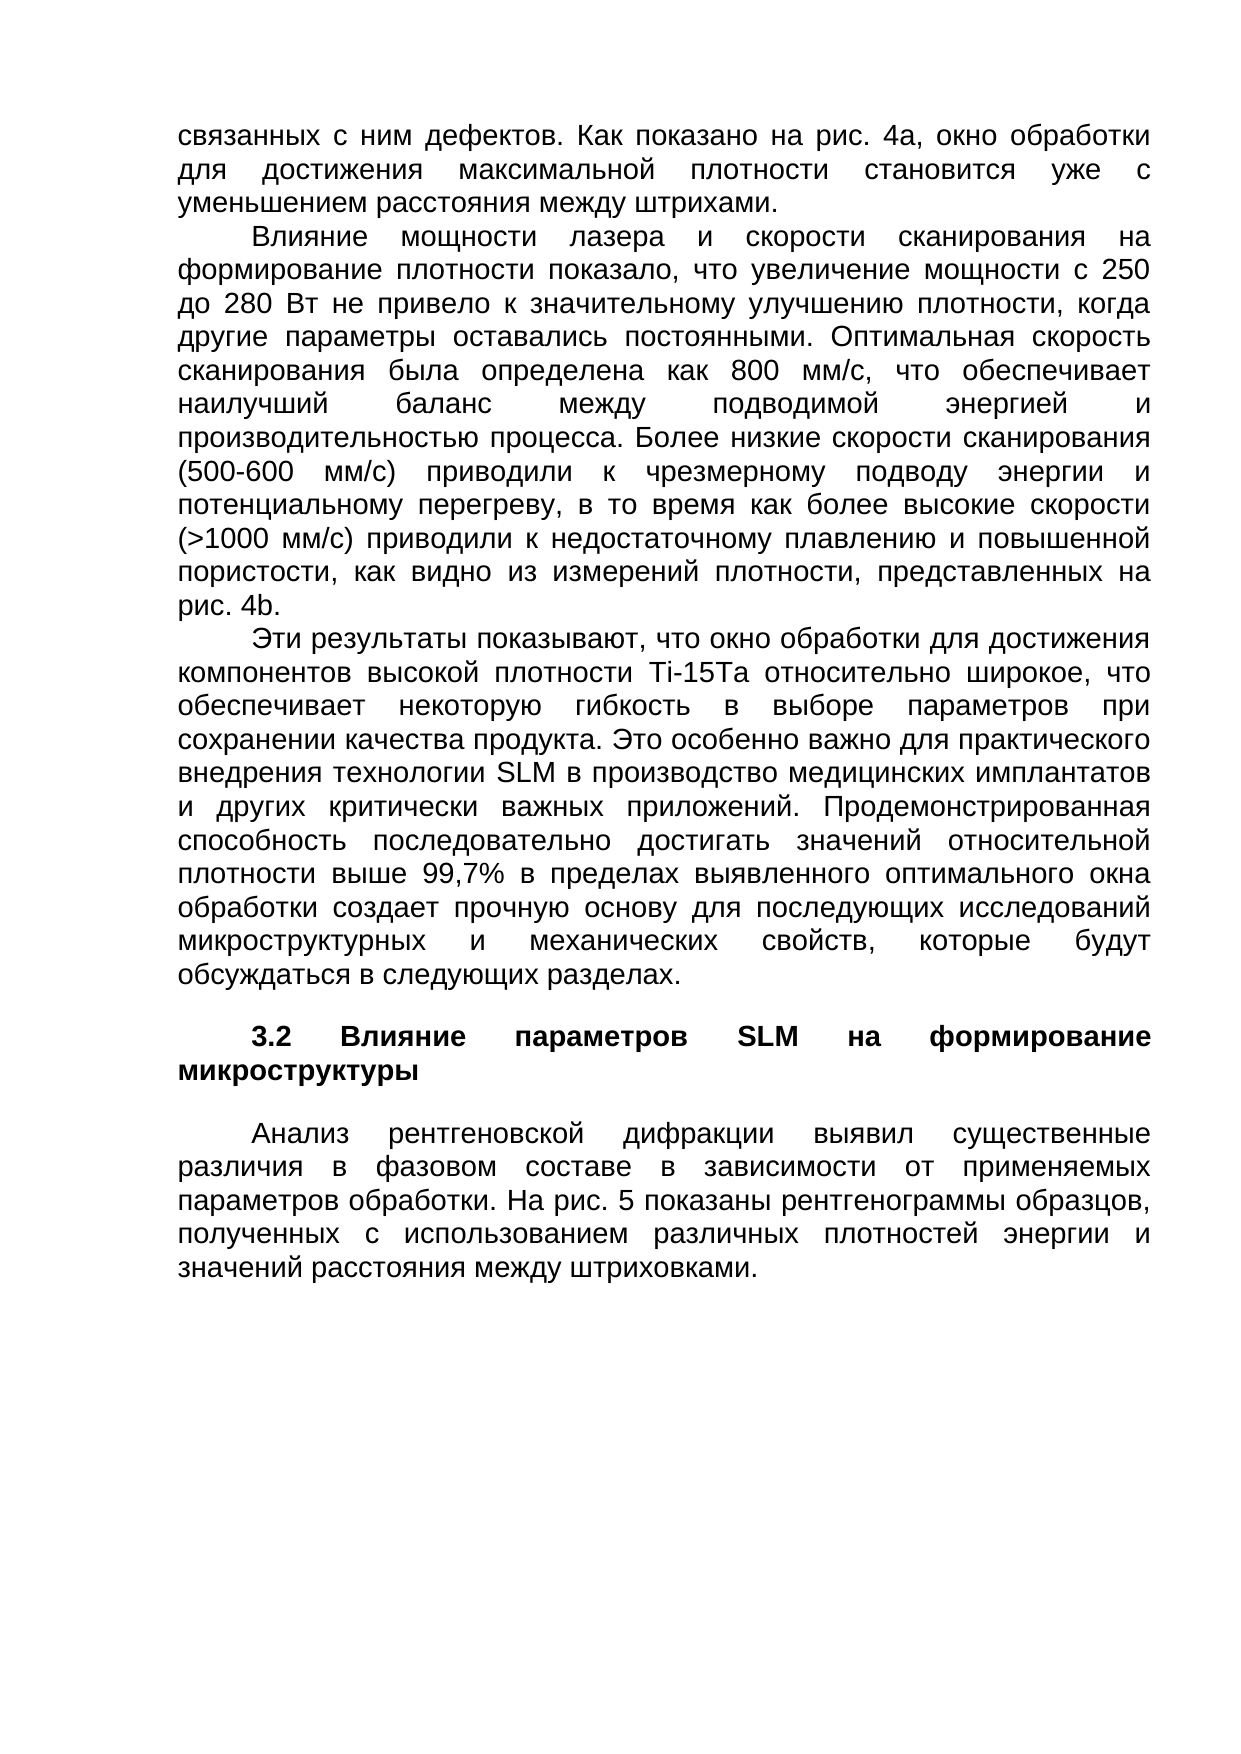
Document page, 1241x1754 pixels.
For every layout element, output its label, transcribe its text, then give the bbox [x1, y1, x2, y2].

text Эти результаты показывают, что окно обработки для достижения компонентов высокой плотности Ti-15Ta относительно широкое, что обеспечивает некоторую гибкость в выборе параметров при сохранении качества продукта. Это особенно важно для практического внедрения технологии SLM в производство медицинских имплантатов и других критически важных приложений. Продемонстрированная способность последовательно достигать значений относительной плотности выше 99,7% в пределах выявленного оптимального окна обработки создает прочную основу для последующих исследований микроструктурных и механических свойств, которые будут обсуждаться в следующих разделах. [177, 621, 1152, 990]
text Влияние мощности лазера и скорости сканирования на формирование плотности показало, что увеличение мощности с 250 до 280 Вт не привело к значительному улучшению плотности, когда другие параметры оставались постоянными. Оптимальная скорость сканирования была определена как 800 мм/с, что обеспечивает наилучший баланс между подводимой энергией и производительностью процесса. Более низкие скорости сканирования (500-600 мм/с) приводили к чрезмерному подводу энергии и потенциальному перегреву, в то время как более высокие скорости (>1000 мм/с) приводили к недостаточному плавлению и повышенной пористости, как видно из измерений плотности, представленных на рис. 4b. [177, 219, 1152, 621]
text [177, 118, 1152, 219]
text Анализ рентгеновской дифракции выявил существенные различия в фазовом составе в зависимости от применяемых параметров обработки. На рис. 5 показаны рентгенограммы образцов, полученных с использованием различных плотностей энергии и значений расстояния между штриховками. [177, 1116, 1152, 1283]
text 3.2 Влияние параметров SLM на формирование микроструктуры [177, 1019, 1152, 1086]
